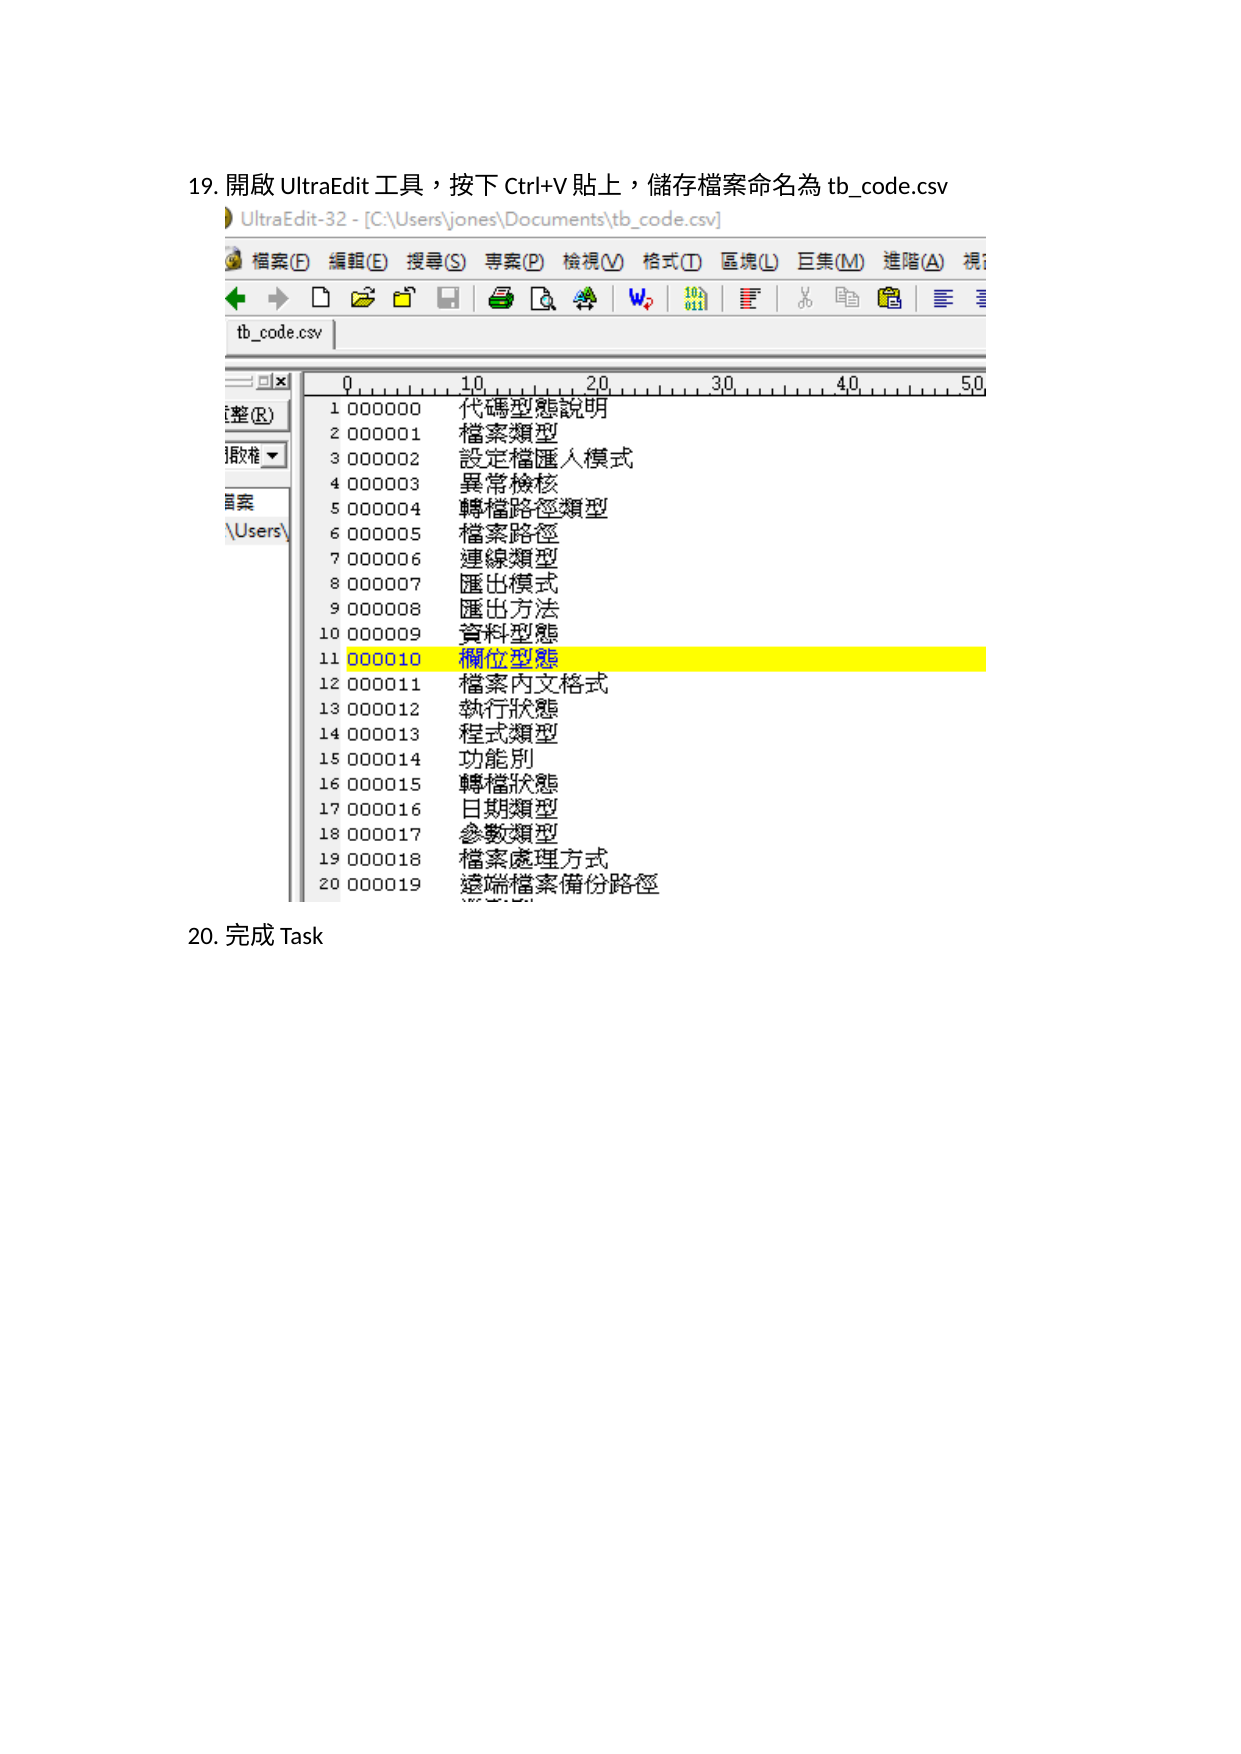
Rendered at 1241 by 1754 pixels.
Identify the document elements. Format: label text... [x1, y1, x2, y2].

picture [225, 202, 986, 902]
list 開啟UltraEdit工具，按下Ctrl+V貼上，儲存檔案命名為tb_code.csv [187, 164, 1053, 202]
list 完成Task [187, 914, 1053, 952]
